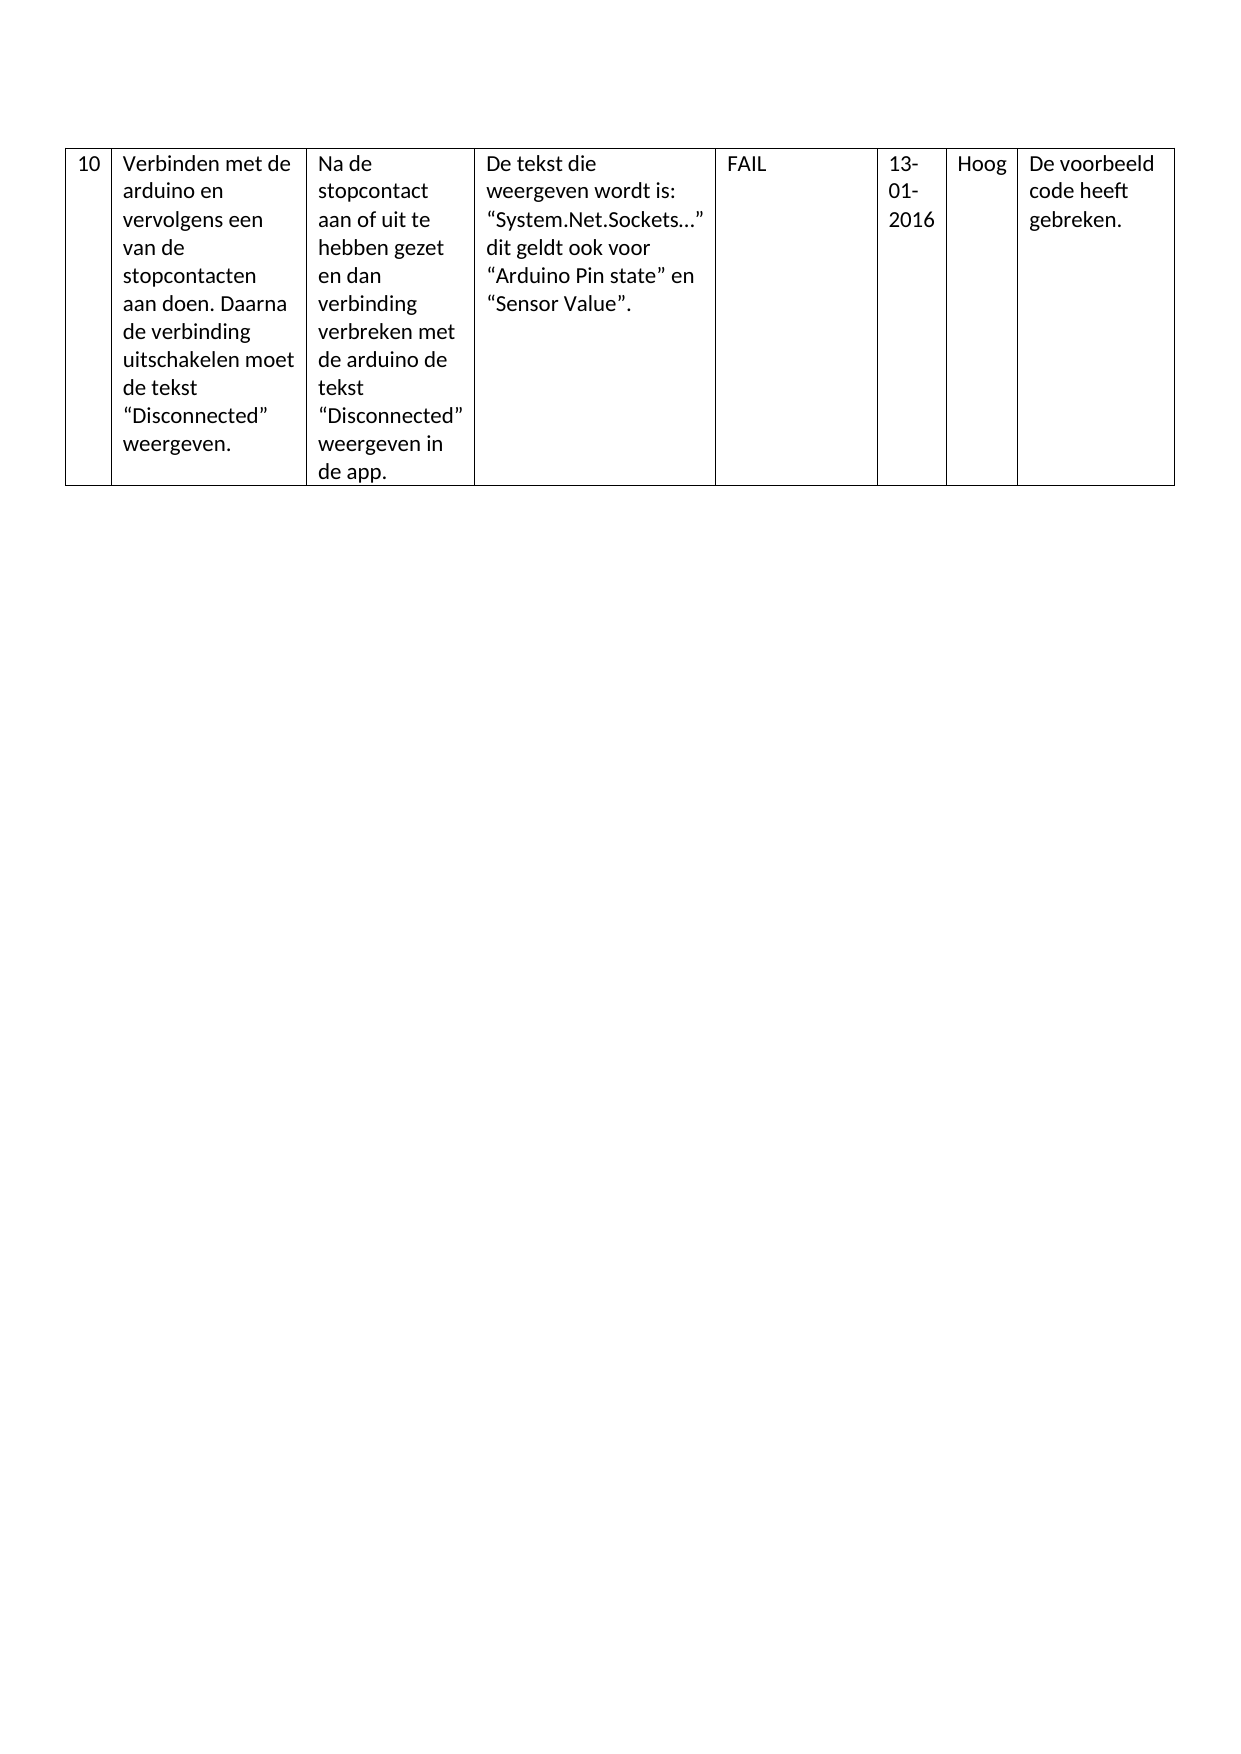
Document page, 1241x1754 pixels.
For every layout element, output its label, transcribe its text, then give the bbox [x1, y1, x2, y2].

table_header De voorbeeld code heeft gebreken. [1018, 149, 1174, 485]
table_header 13-01-2016 [878, 149, 946, 485]
table_header Hoog [947, 149, 1017, 485]
table_header Na de stopcontact aan of uit te hebben gezet en dan verbinding verbreken met de arduino de tekst “Disconnected” weergeven in de app. [307, 149, 474, 485]
table_header Verbinden met de arduino en vervolgens een van de stopcontacten aan doen. Daarna de verbinding uitschakelen moet de tekst “Disconnected” weergeven. [112, 149, 306, 485]
table_header De tekst die weergeven wordt is: “System.Net.Sockets…” dit geldt ook voor “Arduino Pin state” en “Sensor Value”. [475, 149, 715, 485]
table_header 10 [66, 149, 111, 485]
table_header FAIL [716, 149, 877, 485]
